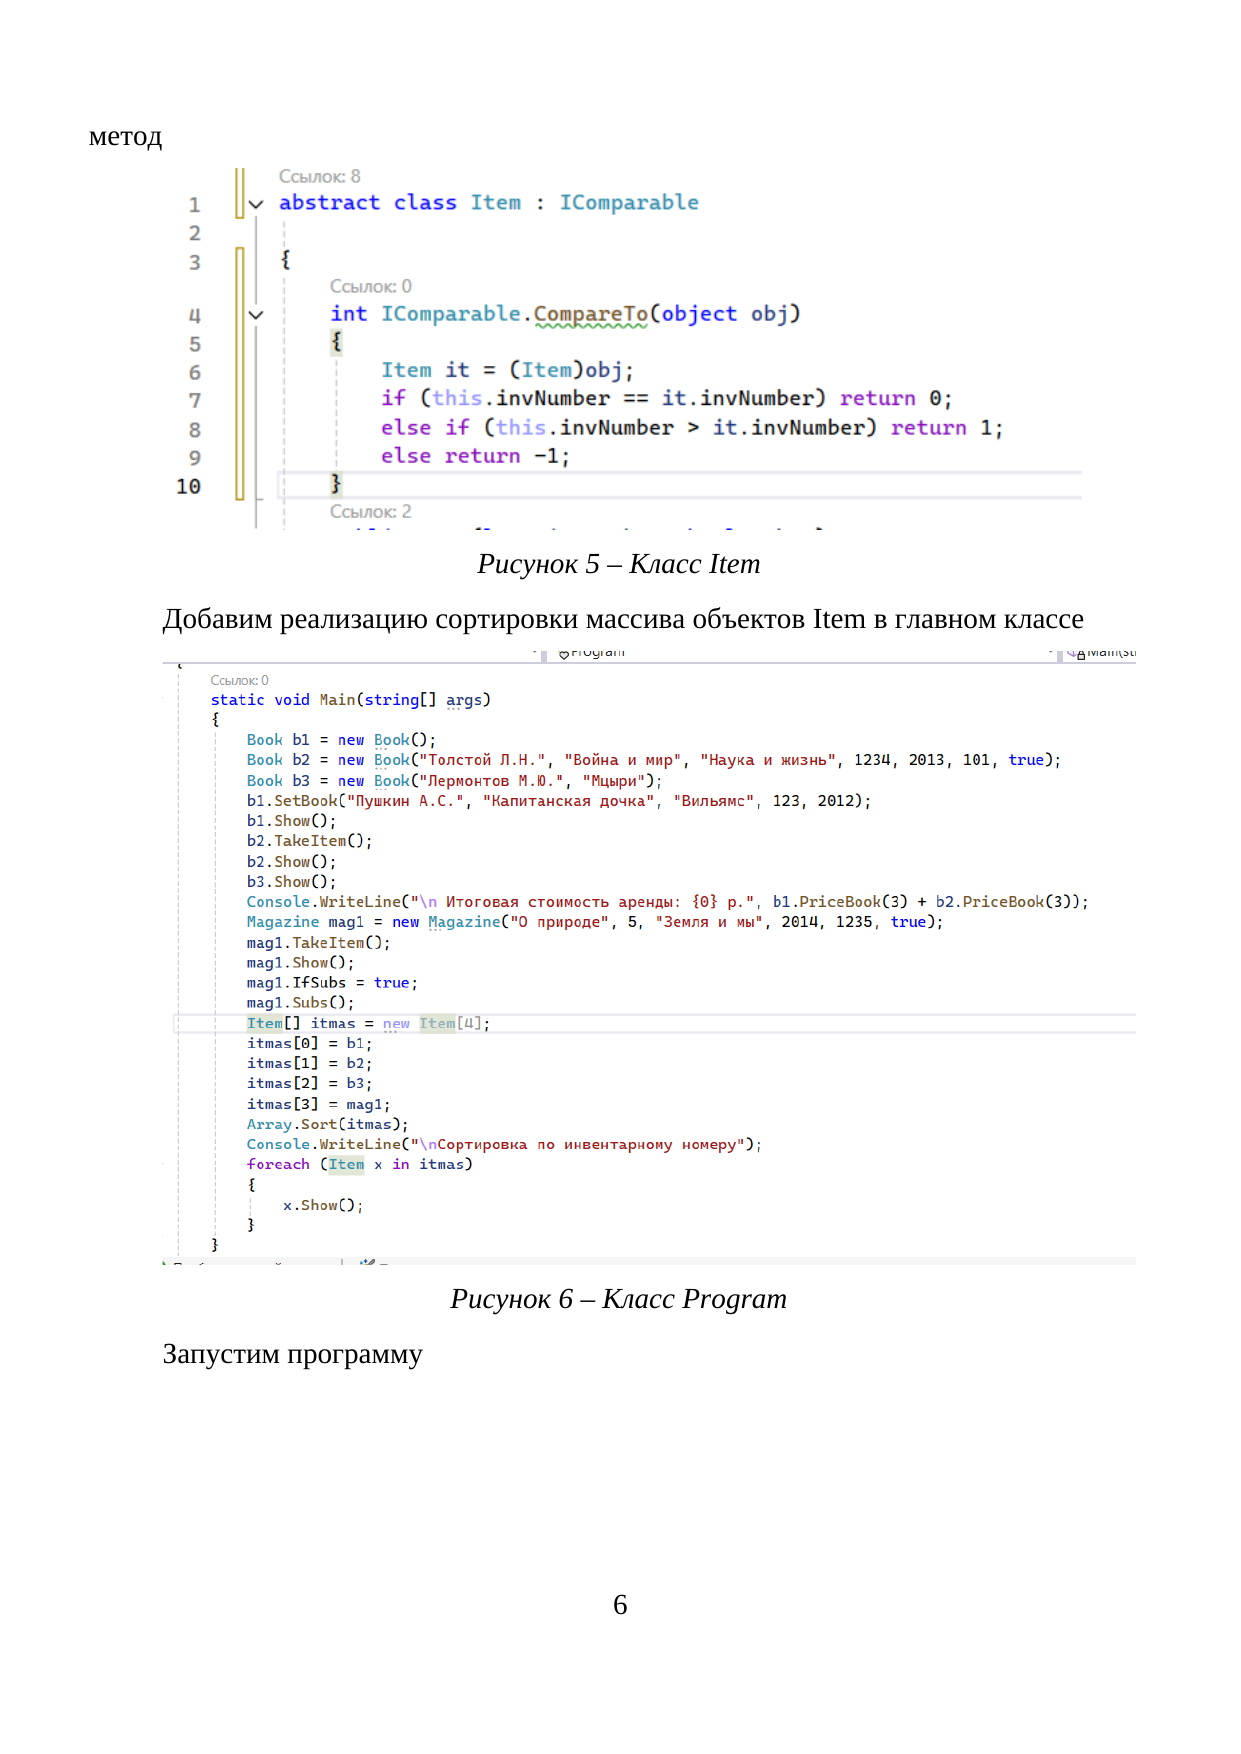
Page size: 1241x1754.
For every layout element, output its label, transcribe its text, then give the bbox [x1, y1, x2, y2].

text Рисунок 5 – Класс Item [89, 546, 1152, 580]
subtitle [89, 118, 1152, 152]
picture [162, 651, 1136, 1265]
picture [162, 168, 1082, 530]
text Рисунок 6 – Класс Program [89, 1282, 1152, 1315]
text Запустим программу [89, 1336, 1152, 1369]
subtitle Добавим реализацию сортировки массива объектов Item в главном классе [89, 601, 1152, 634]
